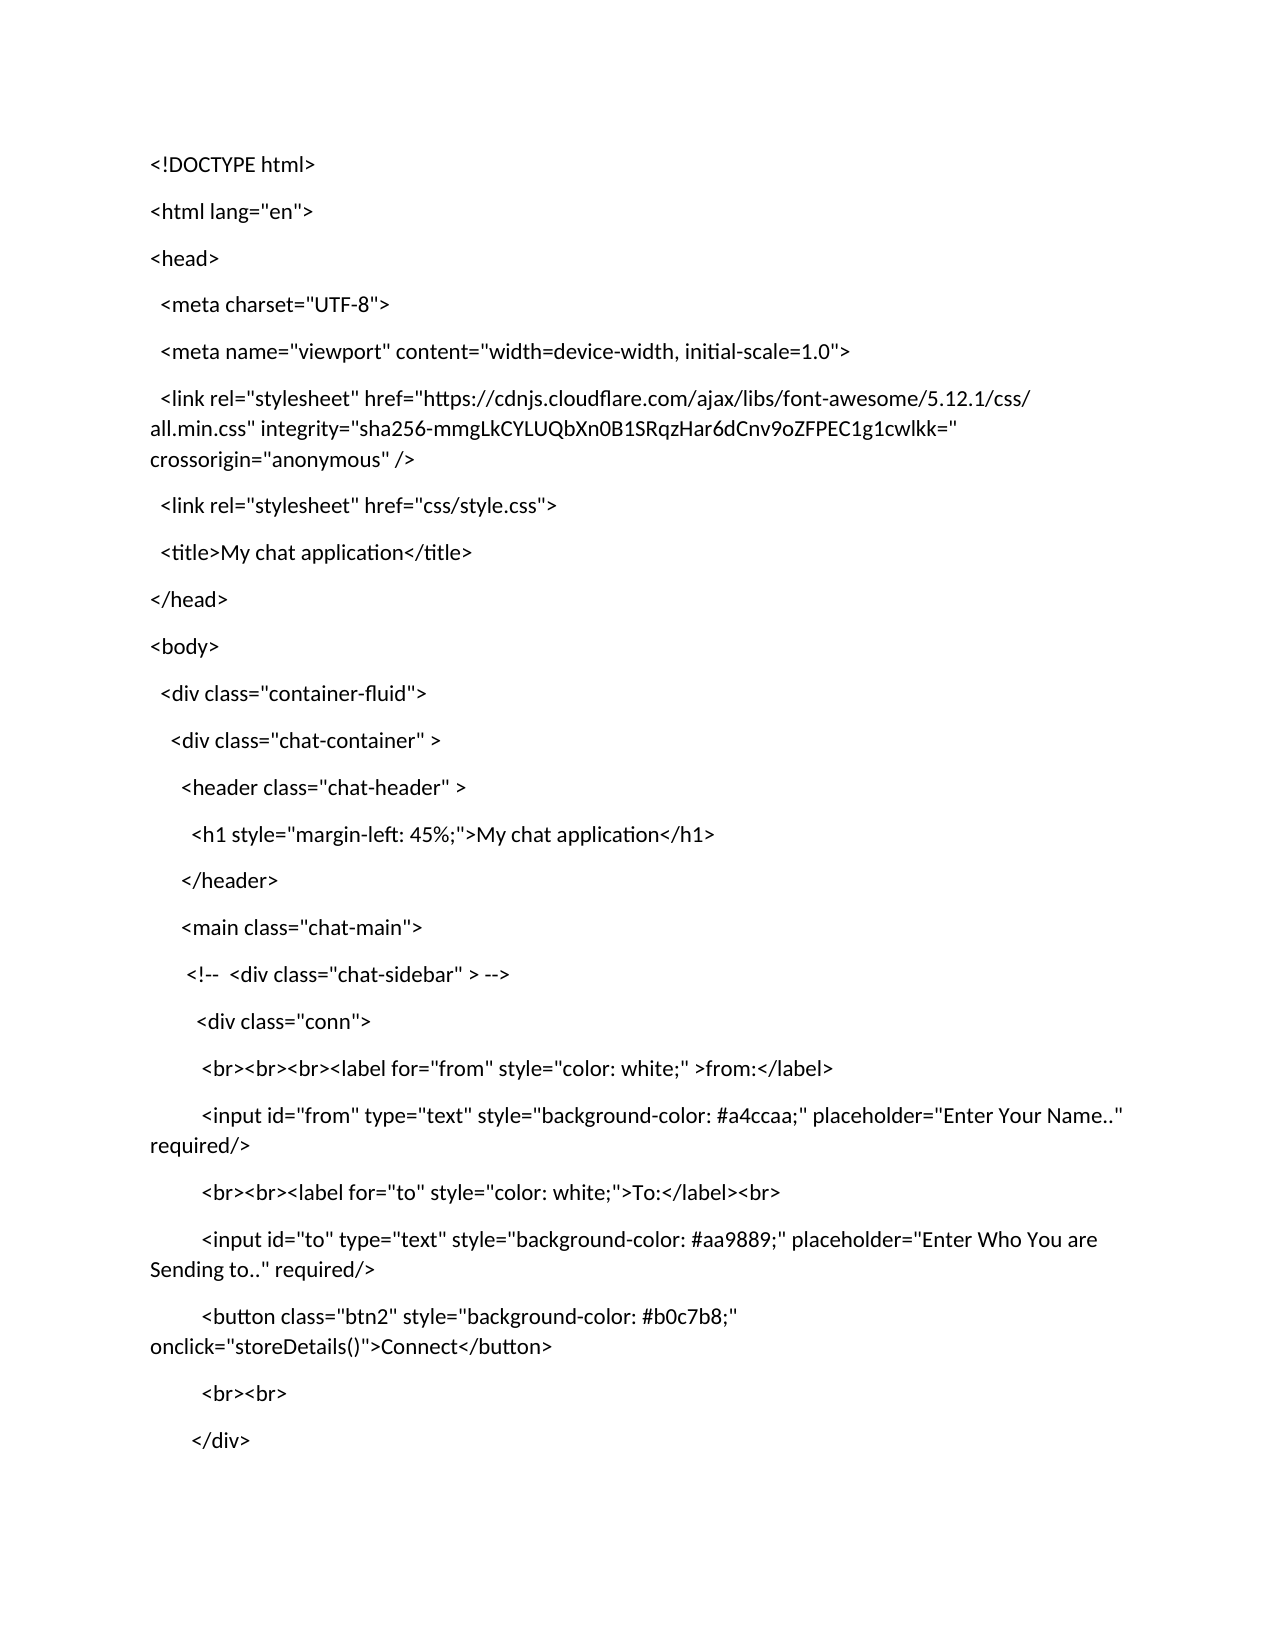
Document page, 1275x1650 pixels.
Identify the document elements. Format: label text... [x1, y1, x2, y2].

text <input id="to" type="text" style="background-color: #aa9889;" placeholder="Enter Who You are Sending to.." required/> [150, 1225, 1125, 1283]
text <link rel="stylesheet" href="css/style.css"> [150, 492, 1125, 520]
text <br><br><br><label for="from" style="color: white;" >from:</label> [150, 1054, 1125, 1082]
text <!-- <div class="chat-sidebar" > --> [150, 960, 1125, 988]
text <br><br> [150, 1379, 1125, 1407]
text <title>My chat application</title> [150, 538, 1125, 567]
text </div> [150, 1426, 1125, 1454]
text <div class="chat-container" > [150, 726, 1125, 754]
text <body> [150, 632, 1125, 660]
text <meta name="viewport" content="width=device-width, initial-scale=1.0"> [150, 337, 1125, 366]
text <main class="chat-main"> [150, 913, 1125, 942]
text <br><br><label for="to" style="color: white;">To:</label><br> [150, 1178, 1125, 1206]
text <link rel="stylesheet" href="https://cdnjs.cloudflare.com/ajax/libs/font-awesome/5.12.1/css/all.min.css" integrity="sha256-mmgLkCYLUQbXn0B1SRqzHar6dCnv9oZFPEC1g1cwlkk=" crossorigin="anonymous" /> [150, 384, 1125, 473]
text <h1 style="margin-left: 45%;">My chat application</h1> [150, 820, 1125, 848]
text <div class="conn"> [150, 1007, 1125, 1035]
text <div class="container-fluid"> [150, 679, 1125, 707]
text </head> [150, 585, 1125, 613]
text <header class="chat-header" > [150, 773, 1125, 801]
text <head> [150, 244, 1125, 272]
text <button class="btn2" style="background-color: #b0c7b8;" onclick="storeDetails()">Connect</button> [150, 1302, 1125, 1360]
text <!DOCTYPE html> [150, 150, 1125, 178]
text <meta charset="UTF-8"> [150, 291, 1125, 319]
text </header> [150, 867, 1125, 895]
text <input id="from" type="text" style="background-color: #a4ccaa;" placeholder="Enter Your Name.." required/> [150, 1101, 1125, 1159]
text <html lang="en"> [150, 197, 1125, 225]
